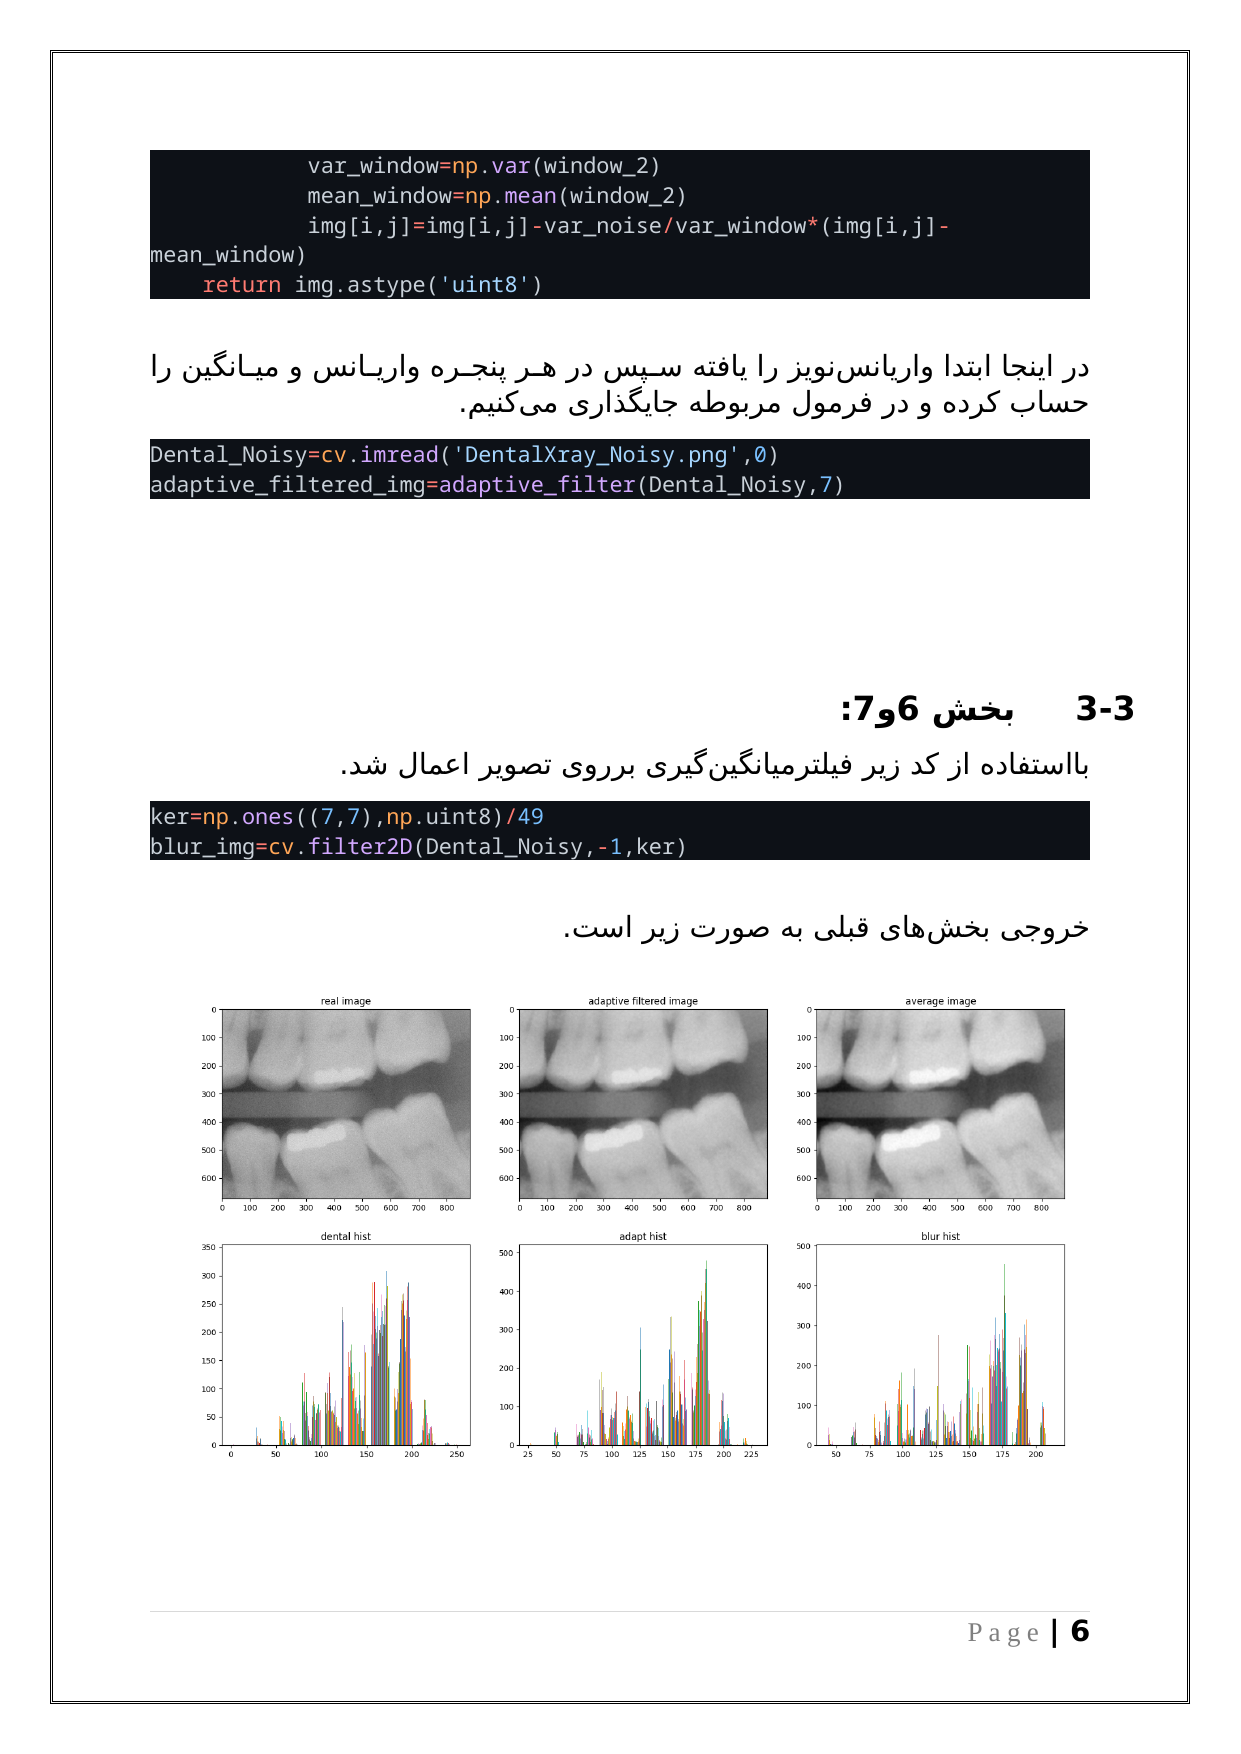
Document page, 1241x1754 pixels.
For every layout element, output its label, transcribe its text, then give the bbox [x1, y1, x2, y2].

text در اینجا ابتدا واریانس‌نویز را یافته سپس در هر پنجره واریانس و میانگین را حساب کرده و در فرمول مربوطه جایگذاری می‌کنیم. [150, 349, 1090, 420]
text mean_window=np.mean(window_2) [150, 180, 1090, 209]
text ker=np.ones((7,7),np.uint8)/49 [150, 801, 1090, 831]
text var_window=np.var(window_2) [150, 150, 1090, 180]
text خروجی بخش‌های قبلی به صورت زیر است. [150, 911, 1090, 944]
subtitle بخش 6و7: [150, 689, 1075, 728]
text return img.astype('uint8') [150, 269, 1090, 299]
text بااستفاده از کد زیر فیلترمیانگین‌گیری برروی تصویر اعمال شد. [150, 747, 1090, 781]
text adaptive_filtered_img=adaptive_filter(Dental_Noisy,7) [150, 469, 1090, 499]
text img[i,j]=img[i,j]-var_noise/var_window*(img[i,j]-mean_window) [150, 209, 1090, 269]
text Dental_Noisy=cv.imread('DentalXray_Noisy.png',0) [150, 439, 1090, 469]
picture [150, 963, 1090, 1479]
text blur_img=cv.filter2D(Dental_Noisy,-1,ker) [150, 831, 1090, 860]
